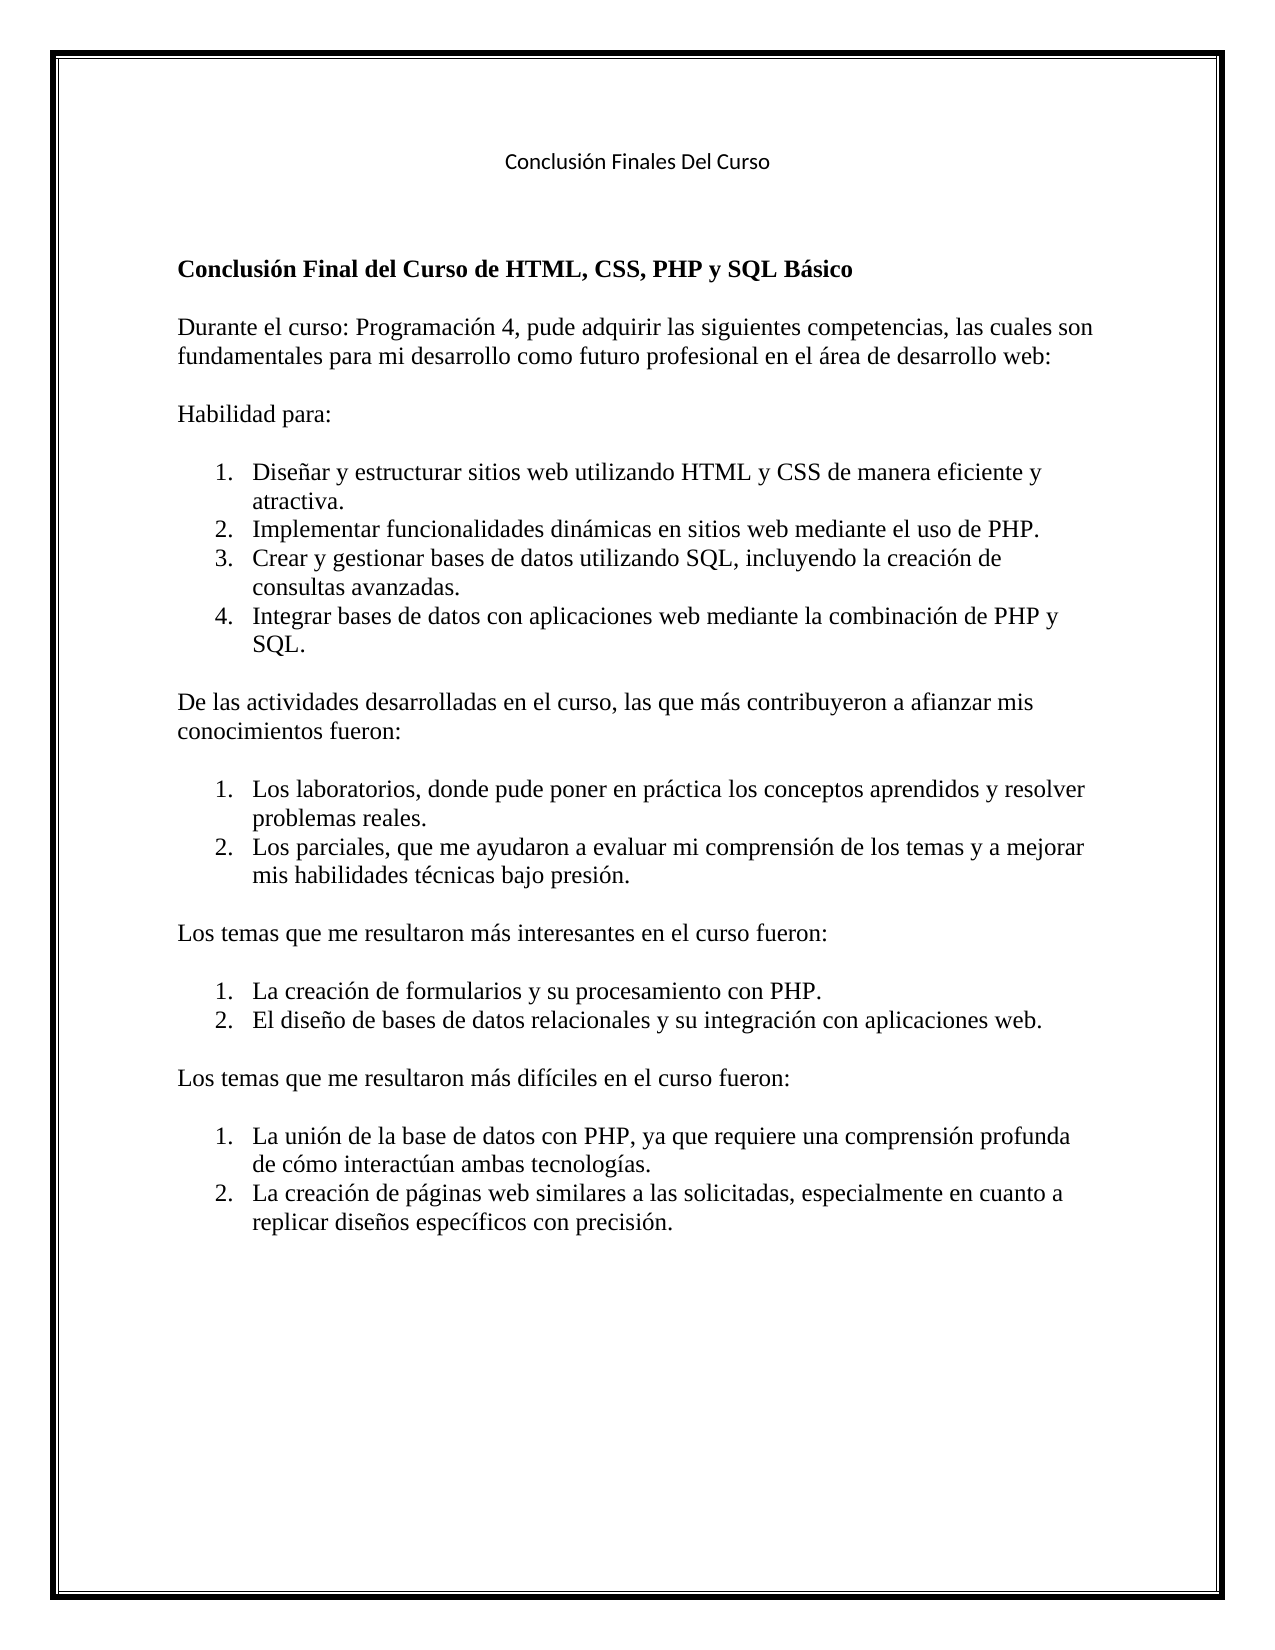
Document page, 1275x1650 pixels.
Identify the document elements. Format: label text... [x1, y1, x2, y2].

list La creación de páginas web similares a las solicitadas, especialmente en cuanto a replicar diseños específicos con precisión. [214, 1178, 1098, 1236]
text Conclusión Final del Curso de HTML, CSS, PHP y SQL Básico [177, 254, 1098, 283]
text Los temas que me resultaron más difíciles en el curso fueron: [177, 1063, 1098, 1092]
text De las actividades desarrolladas en el curso, las que más contribuyeron a afianzar mis conocimientos fueron: [177, 687, 1098, 745]
list Implementar funcionalidades dinámicas en sitios web mediante el uso de PHP. [214, 514, 1098, 543]
list Los laboratorios, donde pude poner en práctica los conceptos aprendidos y resolver problemas reales. [214, 774, 1098, 832]
list La creación de formularios y su procesamiento con PHP. [214, 976, 1098, 1005]
text Habilidad para: [177, 399, 1098, 428]
list Crear y gestionar bases de datos utilizando SQL, incluyendo la creación de consultas avanzadas. [214, 543, 1098, 601]
text Los temas que me resultaron más interesantes en el curso fueron: [177, 918, 1098, 947]
list La unión de la base de datos con PHP, ya que requiere una comprensión profunda de cómo interactúan ambas tecnologías. [214, 1121, 1098, 1178]
list Diseñar y estructurar sitios web utilizando HTML y CSS de manera eficiente y atractiva. [214, 457, 1098, 514]
list Integrar bases de datos con aplicaciones web mediante la combinación de PHP y SQL. [214, 601, 1098, 658]
text Durante el curso: Programación 4, pude adquirir las siguientes competencias, las cuales son fundamentales para mi desarrollo como futuro profesional en el área de desarrollo web: [177, 312, 1098, 370]
list El diseño de bases de datos relacionales y su integración con aplicaciones web. [214, 1005, 1098, 1034]
text Conclusión Finales Del Curso [177, 147, 1098, 176]
list Los parciales, que me ayudaron a evaluar mi comprensión de los temas y a mejorar mis habilidades técnicas bajo presión. [214, 832, 1098, 889]
